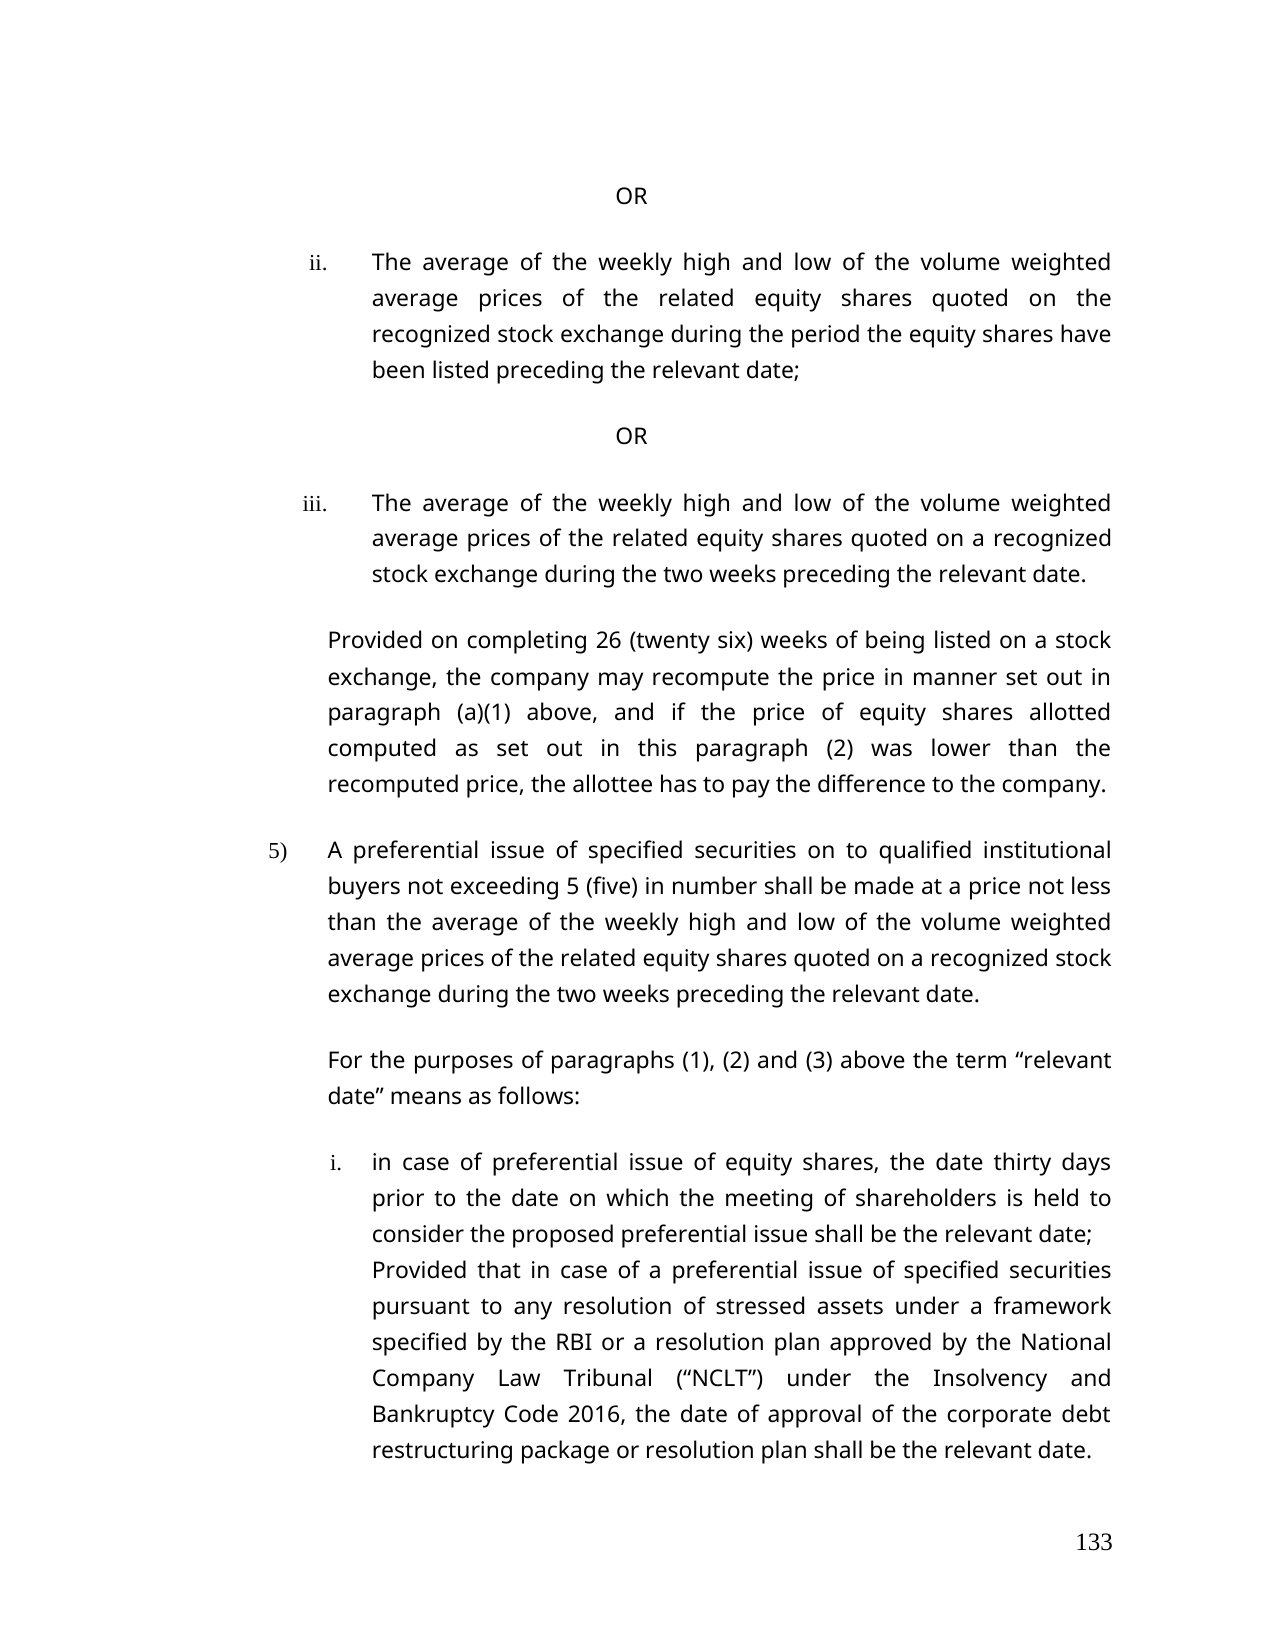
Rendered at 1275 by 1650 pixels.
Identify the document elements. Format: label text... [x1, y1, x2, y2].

text Provided that in case of a preferential issue of specified securities pursuant to any resolution of stressed assets under a framework specified by the RBI or a resolution plan approved by the National Company Law Tribunal (“NCLT”) under the Insolvency and Bankruptcy Code 2016, the date of approval of the corporate debt restructuring package or resolution plan shall be the relevant date. [372, 1254, 1112, 1465]
text OR [150, 180, 1112, 211]
list A preferential issue of specified securities on to qualified institutional buyers not exceeding 5 (five) in number shall be made at a price not less than the average of the weekly high and low of the volume weighted average prices of the related equity shares quoted on a recognized stock exchange during the two weeks preceding the relevant date. [268, 834, 1112, 1009]
list The average of the weekly high and low of the volume weighted average prices of the related equity shares quoted on the recognized stock exchange during the period the equity shares have been listed preceding the relevant date; [327, 246, 1112, 385]
text For the purposes of paragraphs (1), (2) and (3) above the term “relevant date” means as follows: [327, 1044, 1112, 1111]
list The average of the weekly high and low of the volume weighted average prices of the related equity shares quoted on a recognized stock exchange during the two weeks preceding the relevant date. [327, 486, 1112, 589]
text OR [150, 420, 1112, 452]
list in case of preferential issue of equity shares, the date thirty days prior to the date on which the meeting of shareholders is held to consider the proposed preferential issue shall be the relevant date; [342, 1146, 1112, 1249]
text Provided on completing 26 (twenty six) weeks of being listed on a stock exchange, the company may recompute the price in manner set out in paragraph (a)(1) above, and if the price of equity shares allotted computed as set out in this paragraph (2) was lower than the recomputed price, the allottee has to pay the difference to the company. [327, 624, 1112, 799]
